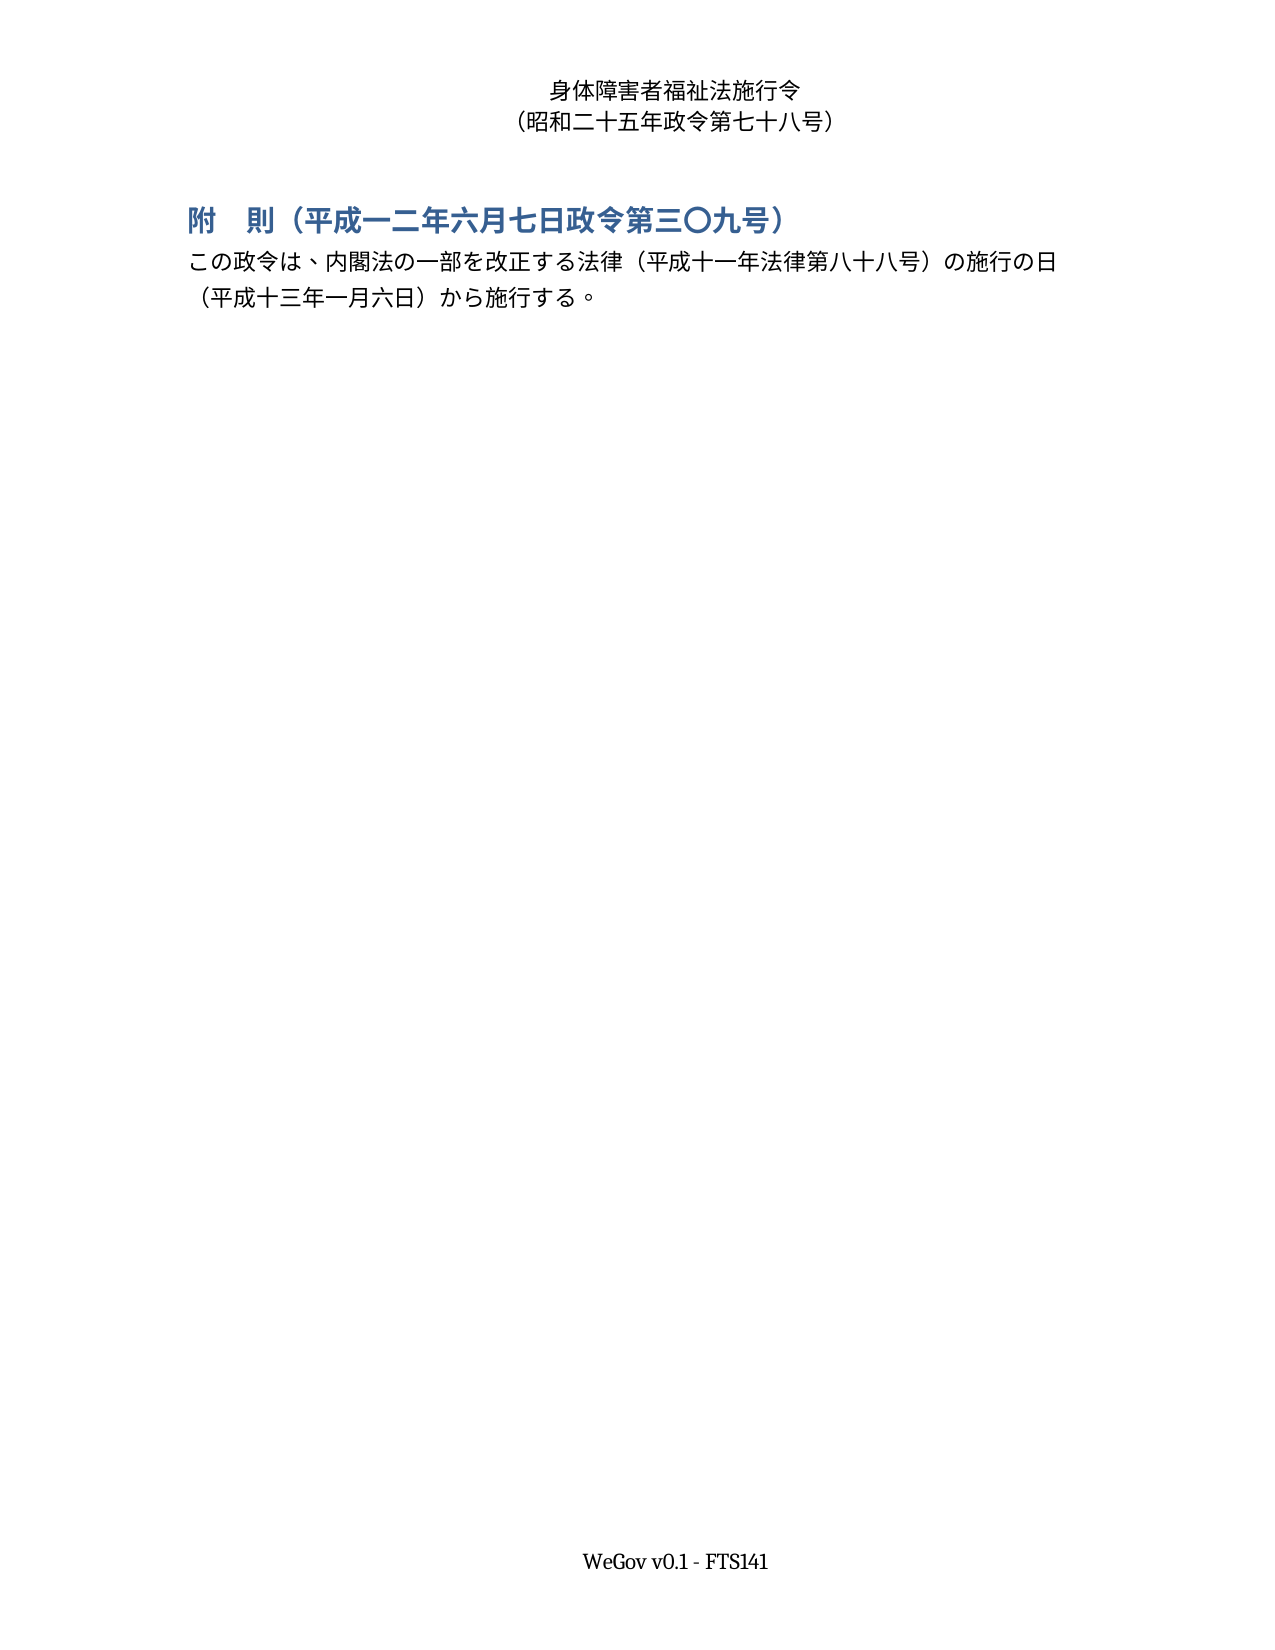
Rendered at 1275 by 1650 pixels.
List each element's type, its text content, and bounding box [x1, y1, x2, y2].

text この政令は、内閣法の一部を改正する法律（平成十一年法律第八十八号）の施行の日（平成十三年一月六日）から施行する。 [187, 246, 1087, 313]
subtitle 附 則（平成一二年六月七日政令第三〇九号） [187, 200, 1087, 240]
